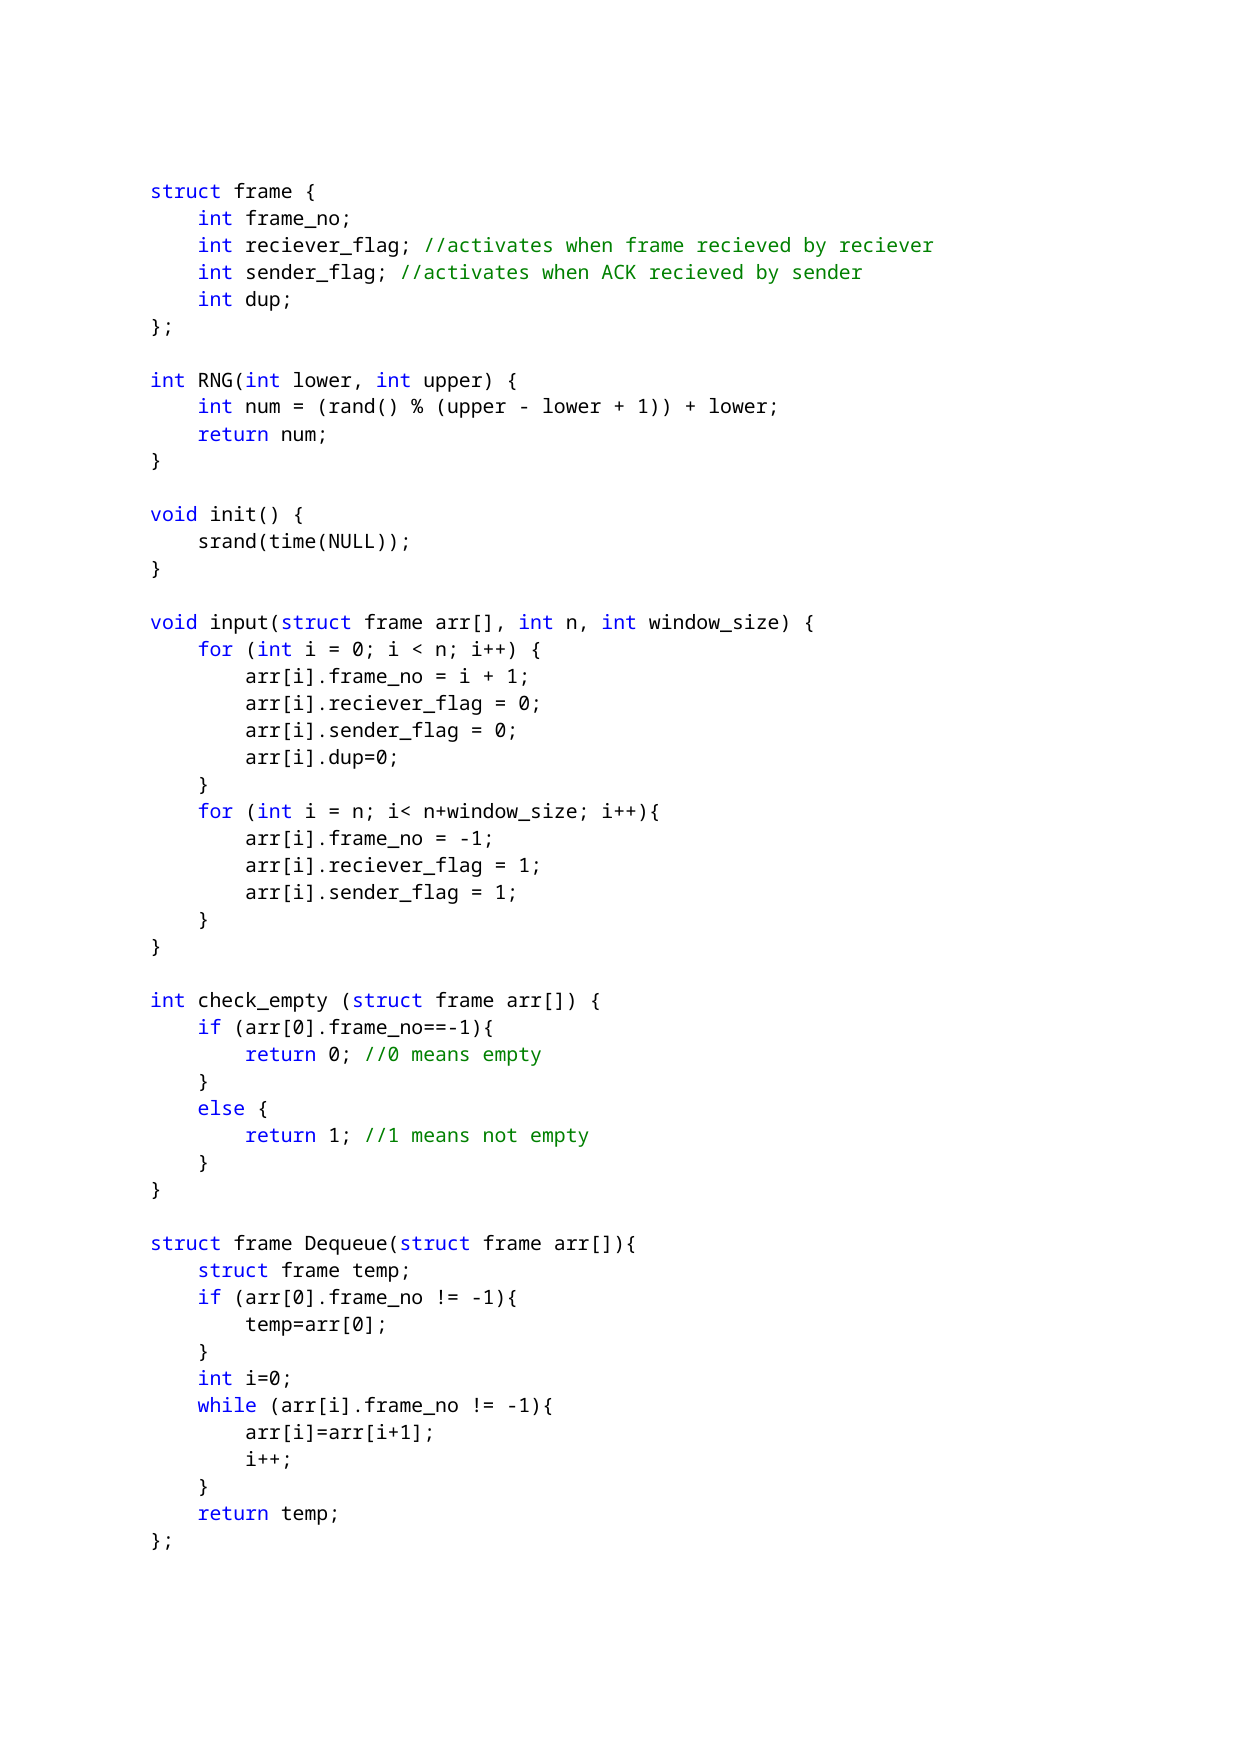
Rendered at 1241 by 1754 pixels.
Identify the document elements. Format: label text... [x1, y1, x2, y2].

text arr[i].frame_no = i + 1; [150, 663, 1090, 689]
text return 0; //0 means empty [150, 1040, 1090, 1067]
text return temp; [150, 1499, 1090, 1526]
text } [150, 555, 1090, 582]
text if (arr[0].frame_no==-1){ [150, 1013, 1090, 1040]
text void input(struct frame arr[], int n, int window_size) { [150, 609, 1090, 636]
text struct frame Dequeue(struct frame arr[]){ [150, 1229, 1090, 1256]
text return 1; //1 means not empty [150, 1121, 1090, 1148]
text srand(time(NULL)); [150, 528, 1090, 555]
text } [150, 932, 1090, 959]
text arr[i]=arr[i+1]; [150, 1418, 1090, 1445]
text } [150, 1148, 1090, 1175]
text int num = (rand() % (upper - lower + 1)) + lower; [150, 393, 1090, 420]
text } [150, 1337, 1090, 1364]
text arr[i].sender_flag = 0; [150, 717, 1090, 743]
text int RNG(int lower, int upper) { [150, 366, 1090, 393]
text for (int i = n; i< n+window_size; i++){ [150, 797, 1090, 824]
text arr[i].dup=0; [150, 743, 1090, 771]
text int i=0; [150, 1364, 1090, 1391]
text arr[i].frame_no = -1; [150, 824, 1090, 851]
text }; [150, 1526, 1090, 1553]
text void init() { [150, 501, 1090, 528]
text temp=arr[0]; [150, 1310, 1090, 1337]
text int sender_flag; //activates when ACK recieved by sender [150, 258, 1090, 285]
text int check_empty (struct frame arr[]) { [150, 986, 1090, 1013]
text struct frame { [150, 177, 1090, 204]
text int reciever_flag; //activates when frame recieved by reciever [150, 231, 1090, 258]
text i++; [150, 1445, 1090, 1472]
text arr[i].sender_flag = 1; [150, 878, 1090, 905]
text } [150, 771, 1090, 797]
text arr[i].reciever_flag = 0; [150, 689, 1090, 717]
text } [150, 1067, 1090, 1094]
text } [150, 905, 1090, 932]
text while (arr[i].frame_no != -1){ [150, 1391, 1090, 1418]
text int frame_no; [150, 204, 1090, 231]
text arr[i].reciever_flag = 1; [150, 851, 1090, 878]
text }; [150, 312, 1090, 339]
text for (int i = 0; i < n; i++) { [150, 636, 1090, 663]
text struct frame temp; [150, 1256, 1090, 1283]
text } [150, 447, 1090, 474]
text if (arr[0].frame_no != -1){ [150, 1283, 1090, 1310]
text else { [150, 1094, 1090, 1121]
text int dup; [150, 285, 1090, 312]
text } [150, 1175, 1090, 1202]
text return num; [150, 420, 1090, 447]
text } [150, 1472, 1090, 1499]
